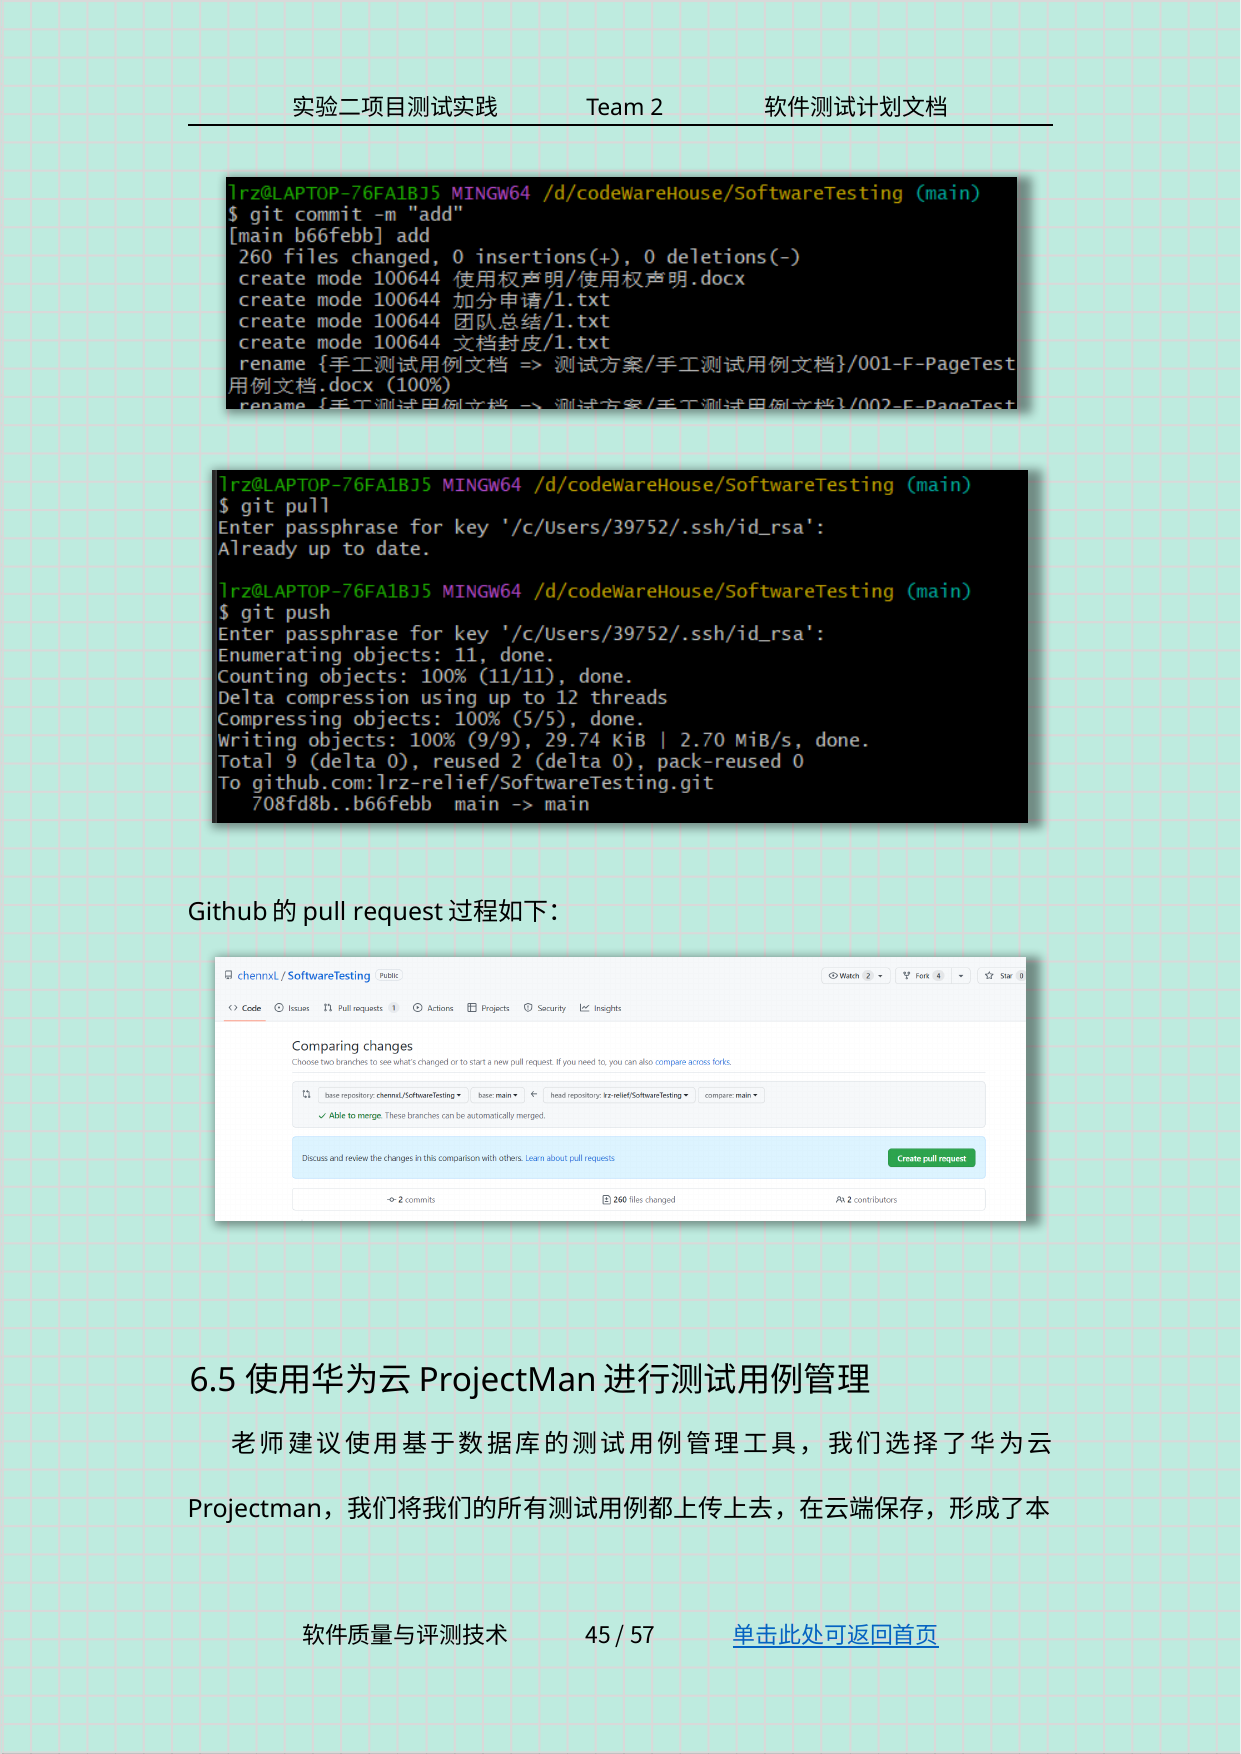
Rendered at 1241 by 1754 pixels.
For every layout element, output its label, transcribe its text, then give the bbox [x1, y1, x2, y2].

text 6.5 使用华为云ProjectMan进行测试用例管理 [189, 1344, 1053, 1409]
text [187, 1409, 1053, 1539]
picture [0, 0, 1241, 1754]
text Github的pull request过程如下： [187, 877, 1053, 942]
